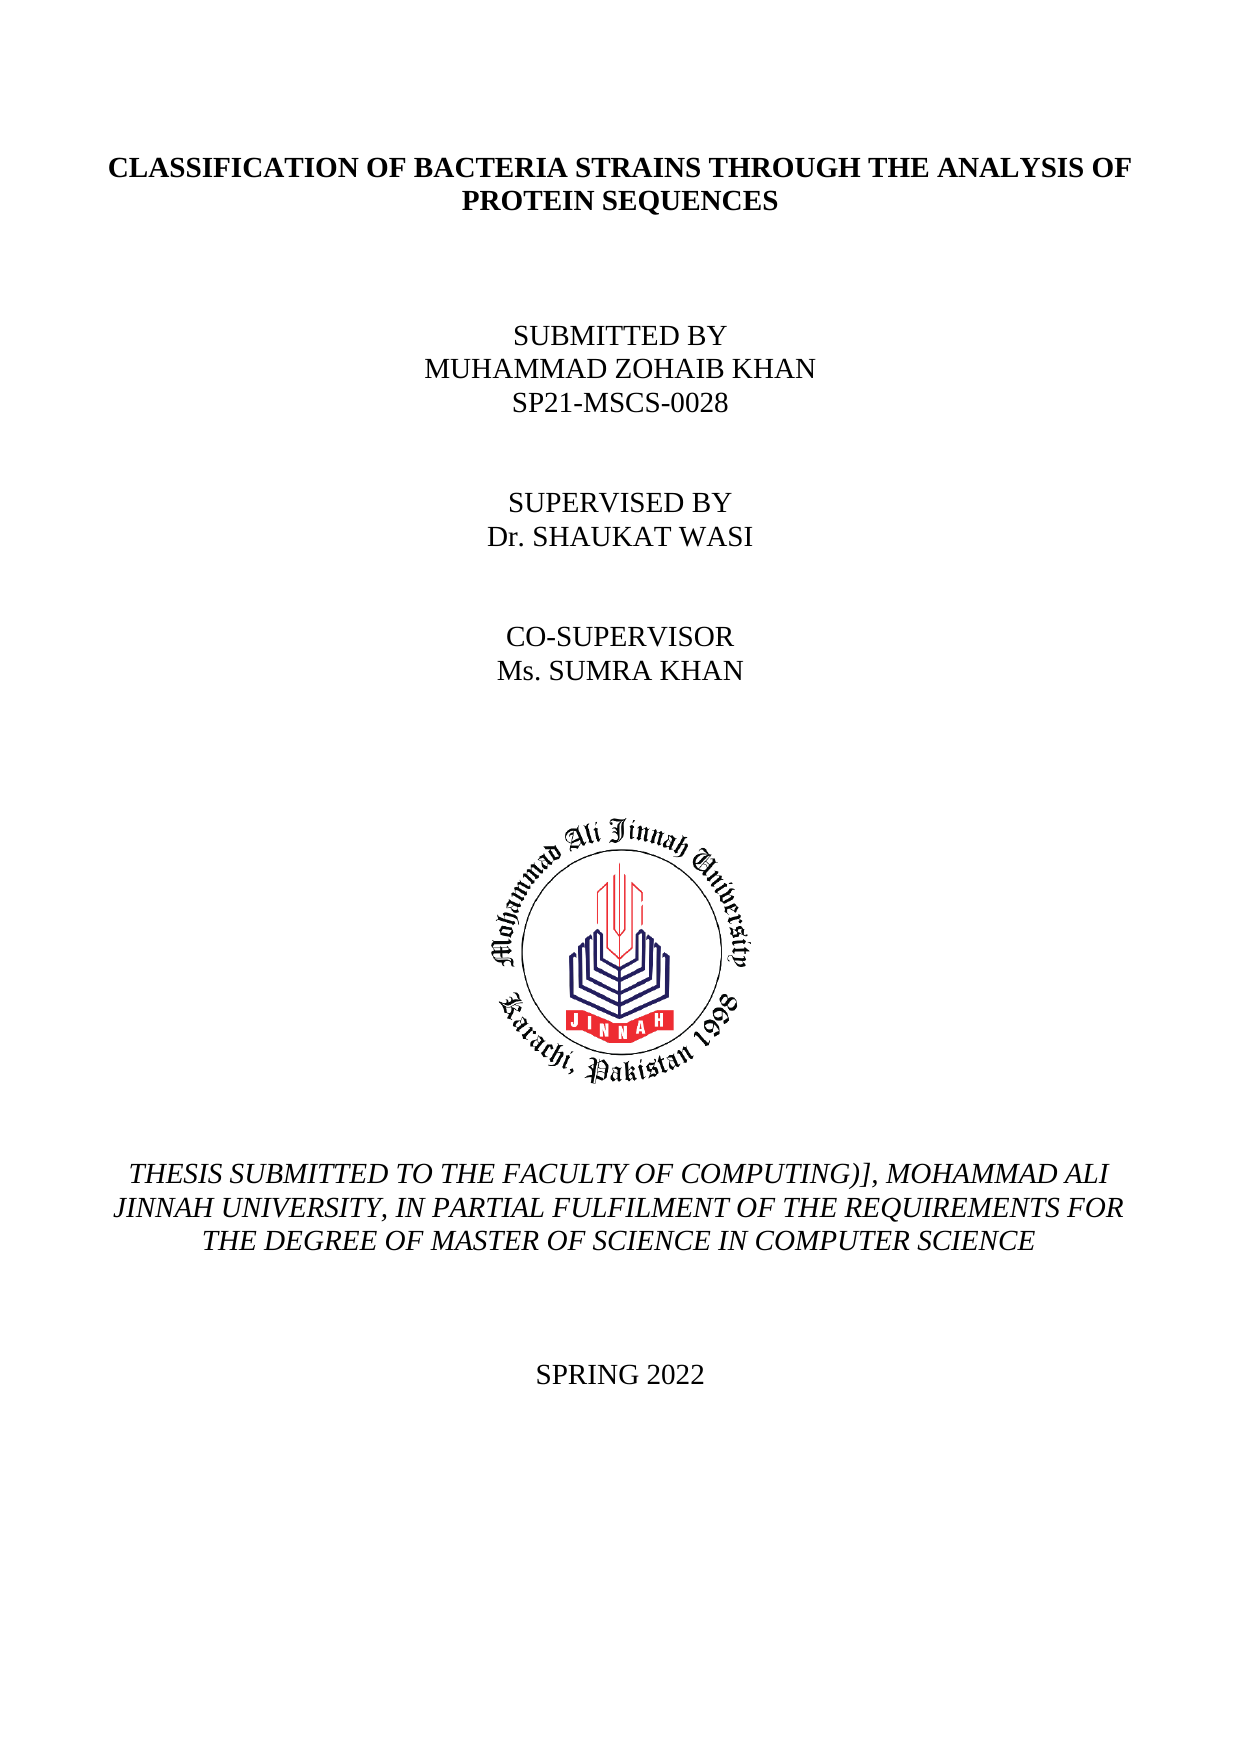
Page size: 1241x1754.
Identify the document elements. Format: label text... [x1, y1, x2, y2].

text THESIS SUBMITTED TO THE FACULTY OF COMPUTING)], MOHAMMAD ALI JINNAH UNIVERSITY, IN PARTIAL FULFILMENT OF THE REQUIREMENTS FOR THE DEGREE OF MASTER OF SCIENCE IN COMPUTER SCIENCE [112, 1156, 1128, 1257]
picture [470, 800, 770, 1101]
text MUHAMMAD ZOHAIB KHAN [75, 351, 1165, 385]
text Dr. SHAUKAT WASI [75, 519, 1165, 552]
text CLASSIFICATION OF BACTERIA STRAINS THROUGH THE ANALYSIS OF PROTEIN SEQUENCES [75, 150, 1165, 217]
text SUBMITTED BY [75, 318, 1165, 351]
text SPRING 2022 [75, 1357, 1165, 1391]
text Ms. SUMRA KHAN [75, 653, 1165, 687]
text SUPERVISED BY [75, 485, 1165, 519]
text CO-SUPERVISOR [75, 619, 1165, 653]
text SP21-MSCS-0028 [75, 385, 1165, 418]
